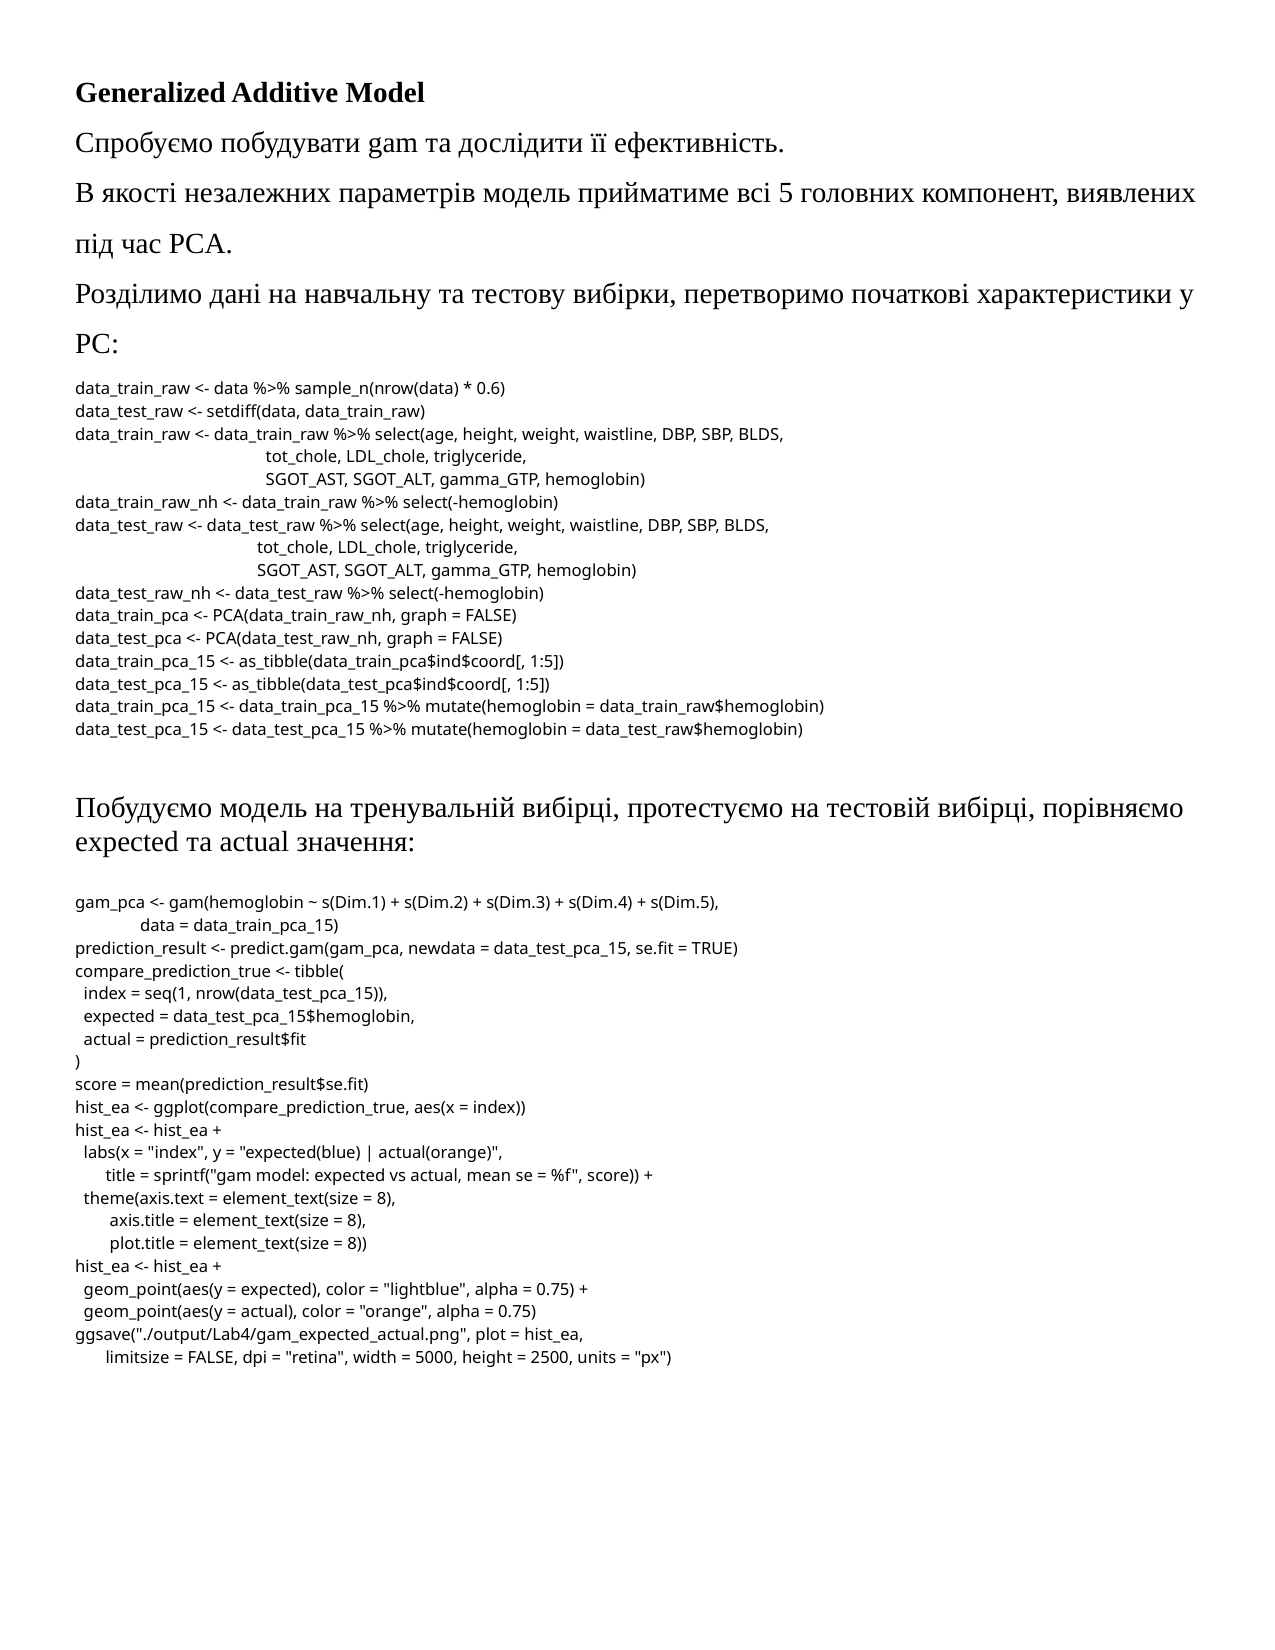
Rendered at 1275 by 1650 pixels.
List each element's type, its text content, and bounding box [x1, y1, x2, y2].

text data_train_pca_15 <- data_train_pca_15 %>% mutate(hemoglobin = data_train_raw$hemoglobin) [75, 695, 1200, 717]
text data_train_raw <- data %>% sample_n(nrow(data) * 0.6) [75, 377, 1200, 399]
text data_train_raw <- data_train_raw %>% select(age, height, weight, waistline, DBP, SBP, BLDS, [75, 422, 1200, 445]
text data_test_pca_15 <- as_tibble(data_test_pca$ind$coord[, 1:5]) [75, 672, 1200, 695]
text axis.title = element_text(size = 8), [75, 1209, 1200, 1232]
text SGOT_AST, SGOT_ALT, gamma_GTP, hemoglobin) [75, 468, 1200, 490]
text ggsave("./output/Lab4/gam_expected_actual.png", plot = hist_ea, [75, 1323, 1200, 1345]
text SGOT_AST, SGOT_ALT, gamma_GTP, hemoglobin) [75, 558, 1200, 581]
text data_test_pca <- PCA(data_test_raw_nh, graph = FALSE) [75, 627, 1200, 649]
text data_train_raw_nh <- data_train_raw %>% select(-hemoglobin) [75, 490, 1200, 513]
text data_train_pca <- PCA(data_train_raw_nh, graph = FALSE) [75, 604, 1200, 627]
text hist_ea <- hist_ea + [75, 1254, 1200, 1277]
text hist_ea <- hist_ea + [75, 1118, 1200, 1141]
text geom_point(aes(y = expected), color = "lightblue", alpha = 0.75) + [75, 1277, 1200, 1300]
text actual = prediction_result$fit [75, 1027, 1200, 1050]
text score = mean(prediction_result$se.fit) [75, 1073, 1200, 1096]
text hist_ea <- ggplot(compare_prediction_true, aes(x = index)) [75, 1096, 1200, 1118]
text prediction_result <- predict.gam(gam_pca, newdata = data_test_pca_15, se.fit = TRUE) [75, 937, 1200, 959]
text tot_chole, LDL_chole, triglyceride, [75, 536, 1200, 558]
text data_test_pca_15 <- data_test_pca_15 %>% mutate(hemoglobin = data_test_raw$hemoglobin) [75, 717, 1200, 740]
text data_train_pca_15 <- as_tibble(data_train_pca$ind$coord[, 1:5]) [75, 649, 1200, 672]
text theme(axis.text = element_text(size = 8), [75, 1186, 1200, 1209]
text data = data_train_pca_15) [75, 914, 1200, 937]
text labs(x = "index", y = "expected(blue) | actual(orange)", [75, 1141, 1200, 1164]
text Спробуємо побудувати gam та дослідити її ефективність. [75, 125, 1200, 159]
text ) [75, 1050, 1200, 1073]
text Generalized Additive Model [75, 75, 1200, 108]
text limitsize = FALSE, dpi = "retina", width = 5000, height = 2500, units = "px") [75, 1345, 1200, 1368]
text Розділимо дані на навчальну та тестову вибірки, перетворимо початкові характеристики у PC: [75, 276, 1200, 360]
text compare_prediction_true <- tibble( [75, 959, 1200, 982]
text data_test_raw <- setdiff(data, data_train_raw) [75, 399, 1200, 422]
text expected = data_test_pca_15$hemoglobin, [75, 1005, 1200, 1027]
text gam_pca <- gam(hemoglobin ~ s(Dim.1) + s(Dim.2) + s(Dim.3) + s(Dim.4) + s(Dim.5), [75, 891, 1200, 914]
text title = sprintf("gam model: expected vs actual, mean se = %f", score)) + [75, 1164, 1200, 1186]
text data_test_raw <- data_test_raw %>% select(age, height, weight, waistline, DBP, SBP, BLDS, [75, 513, 1200, 536]
text index = seq(1, nrow(data_test_pca_15)), [75, 982, 1200, 1005]
text data_test_raw_nh <- data_test_raw %>% select(-hemoglobin) [75, 581, 1200, 604]
text plot.title = element_text(size = 8)) [75, 1232, 1200, 1254]
text geom_point(aes(y = actual), color = "orange", alpha = 0.75) [75, 1300, 1200, 1323]
text tot_chole, LDL_chole, triglyceride, [75, 445, 1200, 468]
text Побудуємо модель на тренувальній вибірці, протестуємо на тестовій вибірці, порівняємо expected та actual значення: [75, 791, 1200, 858]
text В якості незалежних параметрів модель прийматиме всі 5 головних компонент, виявлених під час PCA. [75, 176, 1200, 259]
